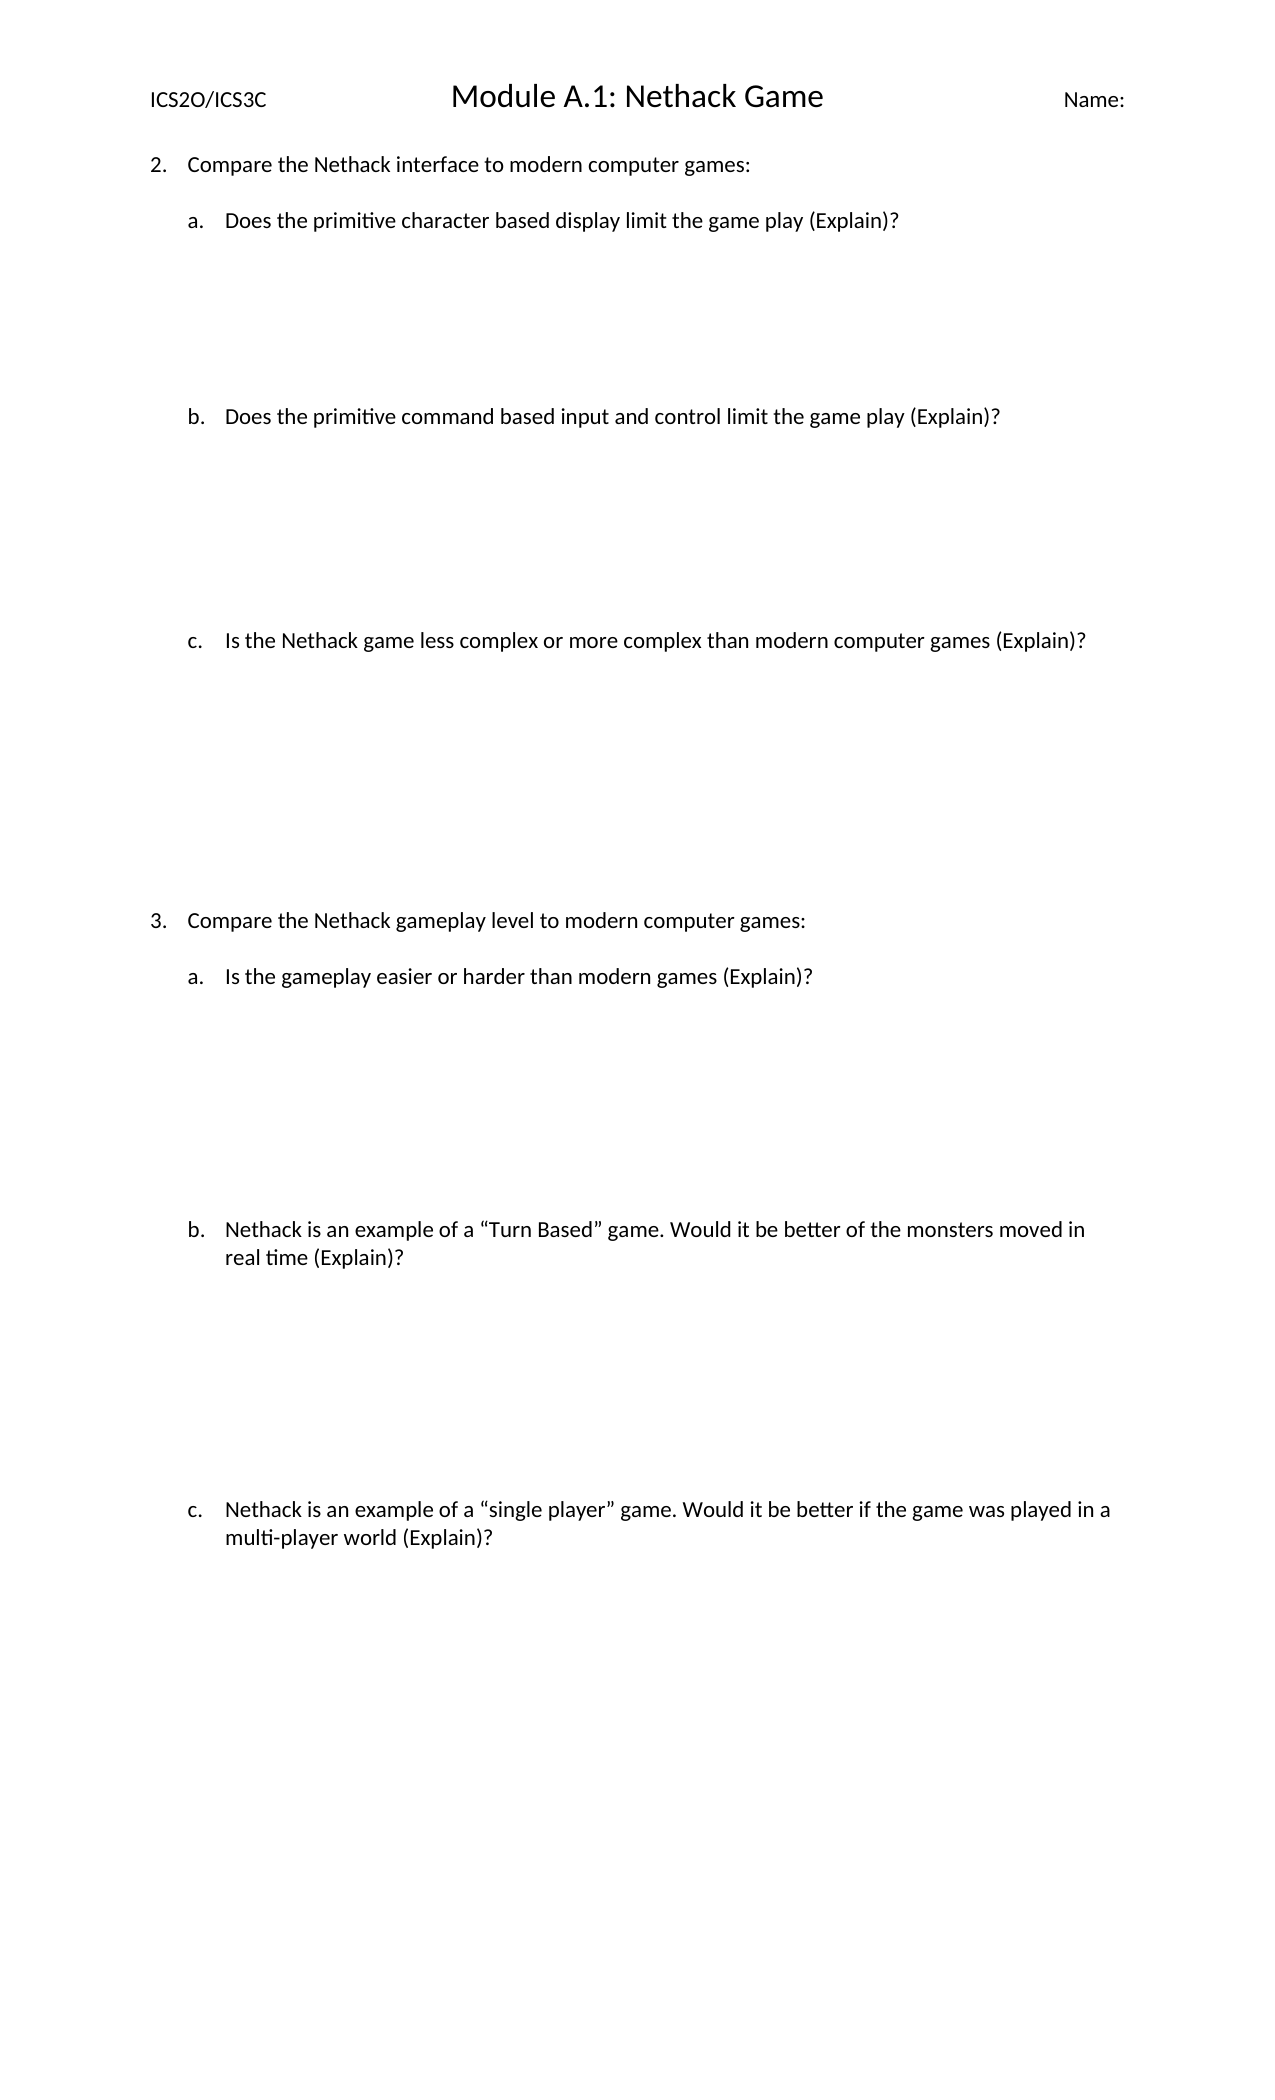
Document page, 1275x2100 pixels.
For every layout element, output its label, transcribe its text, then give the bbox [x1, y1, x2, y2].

list Compare the Nethack interface to modern computer games: [150, 150, 1125, 206]
list Nethack is an example of a “single player” game. Would it be better if the game was played in a multi-player world (Explain)? [187, 1495, 1125, 1551]
list Compare the Nethack gameplay level to modern computer games: [150, 907, 1125, 963]
list Does the primitive command based input and control limit the game play (Explain)? [187, 402, 1125, 626]
list Is the gameplay easier or harder than modern games (Explain)? [187, 963, 1125, 1215]
list Does the primitive character based display limit the game play (Explain)? [187, 206, 1125, 402]
list Is the Nethack game less complex or more complex than modern computer games (Explain)? [187, 626, 1125, 907]
list Nethack is an example of a “Turn Based” game. Would it be better of the monsters moved in real time (Explain)? [187, 1215, 1125, 1495]
